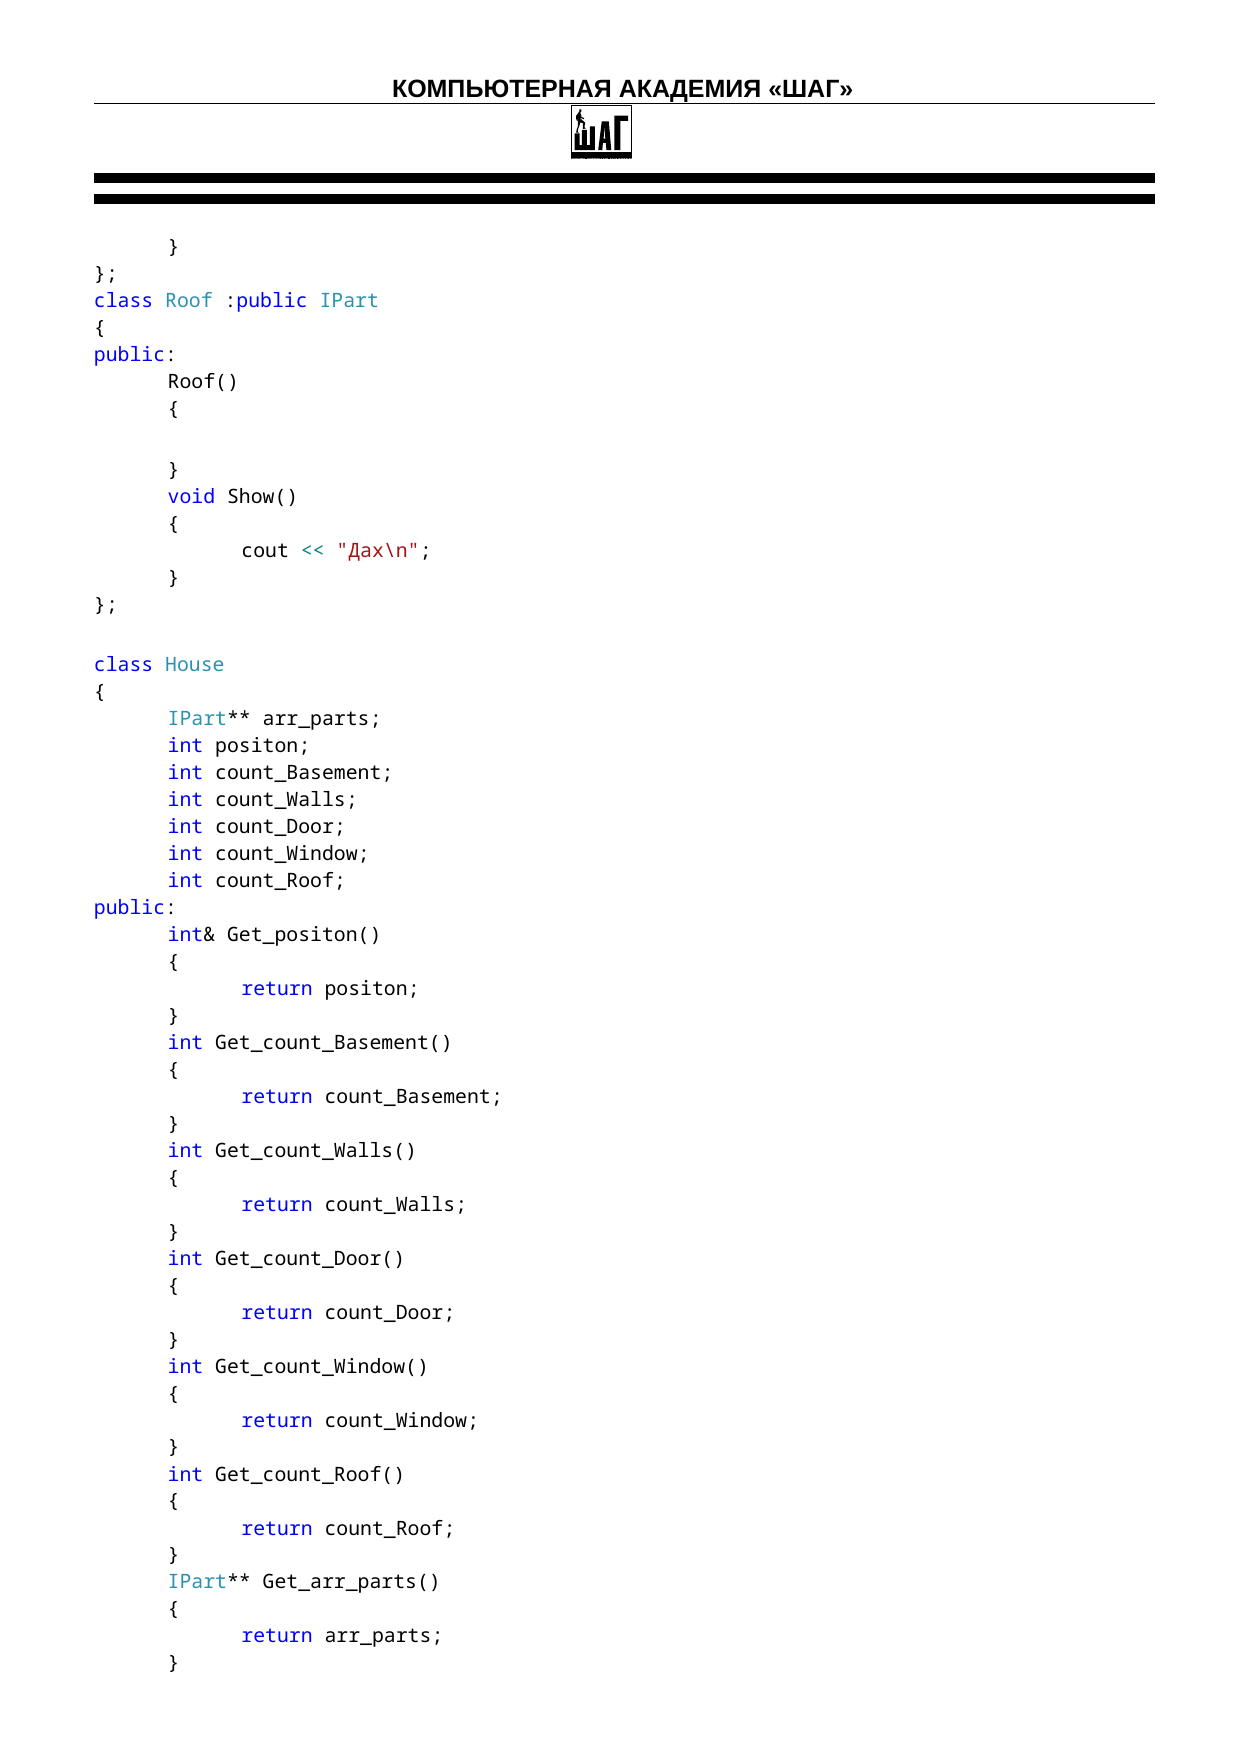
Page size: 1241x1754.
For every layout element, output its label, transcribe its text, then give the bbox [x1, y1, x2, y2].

text return count_Roof; [94, 1514, 1152, 1541]
text return count_Basement; [94, 1082, 1152, 1109]
text int Get_count_Door() [94, 1244, 1152, 1271]
text { [94, 1271, 1152, 1298]
text Roof() [94, 367, 1152, 394]
text } [94, 455, 1152, 482]
text { [94, 1163, 1152, 1190]
text int positon; [94, 731, 1152, 758]
text int count_Door; [94, 812, 1152, 839]
text } [94, 1541, 1152, 1568]
text public: [94, 893, 1152, 920]
text return count_Window; [94, 1406, 1152, 1433]
text } [94, 1109, 1152, 1136]
text } [94, 563, 1152, 590]
text { [94, 509, 1152, 536]
text int count_Basement; [94, 758, 1152, 785]
text } [94, 233, 1152, 259]
text class Roof :public IPart [94, 287, 1152, 313]
text class House [94, 650, 1152, 677]
text { [94, 313, 1152, 341]
text }; [94, 259, 1152, 287]
text void Show() [94, 482, 1152, 509]
text } [94, 1217, 1152, 1244]
text IPart** arr_parts; [94, 704, 1152, 731]
text IPart** Get_arr_parts() [94, 1568, 1152, 1595]
text } [94, 1433, 1152, 1460]
text } [94, 1001, 1152, 1028]
text int count_Window; [94, 839, 1152, 866]
text } [94, 1649, 1152, 1676]
text int Get_count_Roof() [94, 1460, 1152, 1487]
text { [94, 1487, 1152, 1514]
text int count_Walls; [94, 785, 1152, 812]
text { [94, 677, 1152, 704]
text { [94, 394, 1152, 421]
text public: [94, 341, 1152, 367]
text } [94, 1325, 1152, 1352]
text int Get_count_Walls() [94, 1136, 1152, 1163]
text { [94, 1595, 1152, 1622]
text return positon; [94, 974, 1152, 1001]
text }; [94, 590, 1152, 617]
text return arr_parts; [94, 1622, 1152, 1649]
text int& Get_positon() [94, 920, 1152, 947]
text { [94, 1379, 1152, 1406]
text cout << "Дах\n"; [94, 536, 1152, 563]
text { [94, 947, 1152, 974]
text return count_Walls; [94, 1190, 1152, 1217]
text int Get_count_Window() [94, 1352, 1152, 1379]
text int Get_count_Basement() [94, 1028, 1152, 1055]
text { [94, 1055, 1152, 1082]
text return count_Door; [94, 1298, 1152, 1325]
text int count_Roof; [94, 866, 1152, 893]
